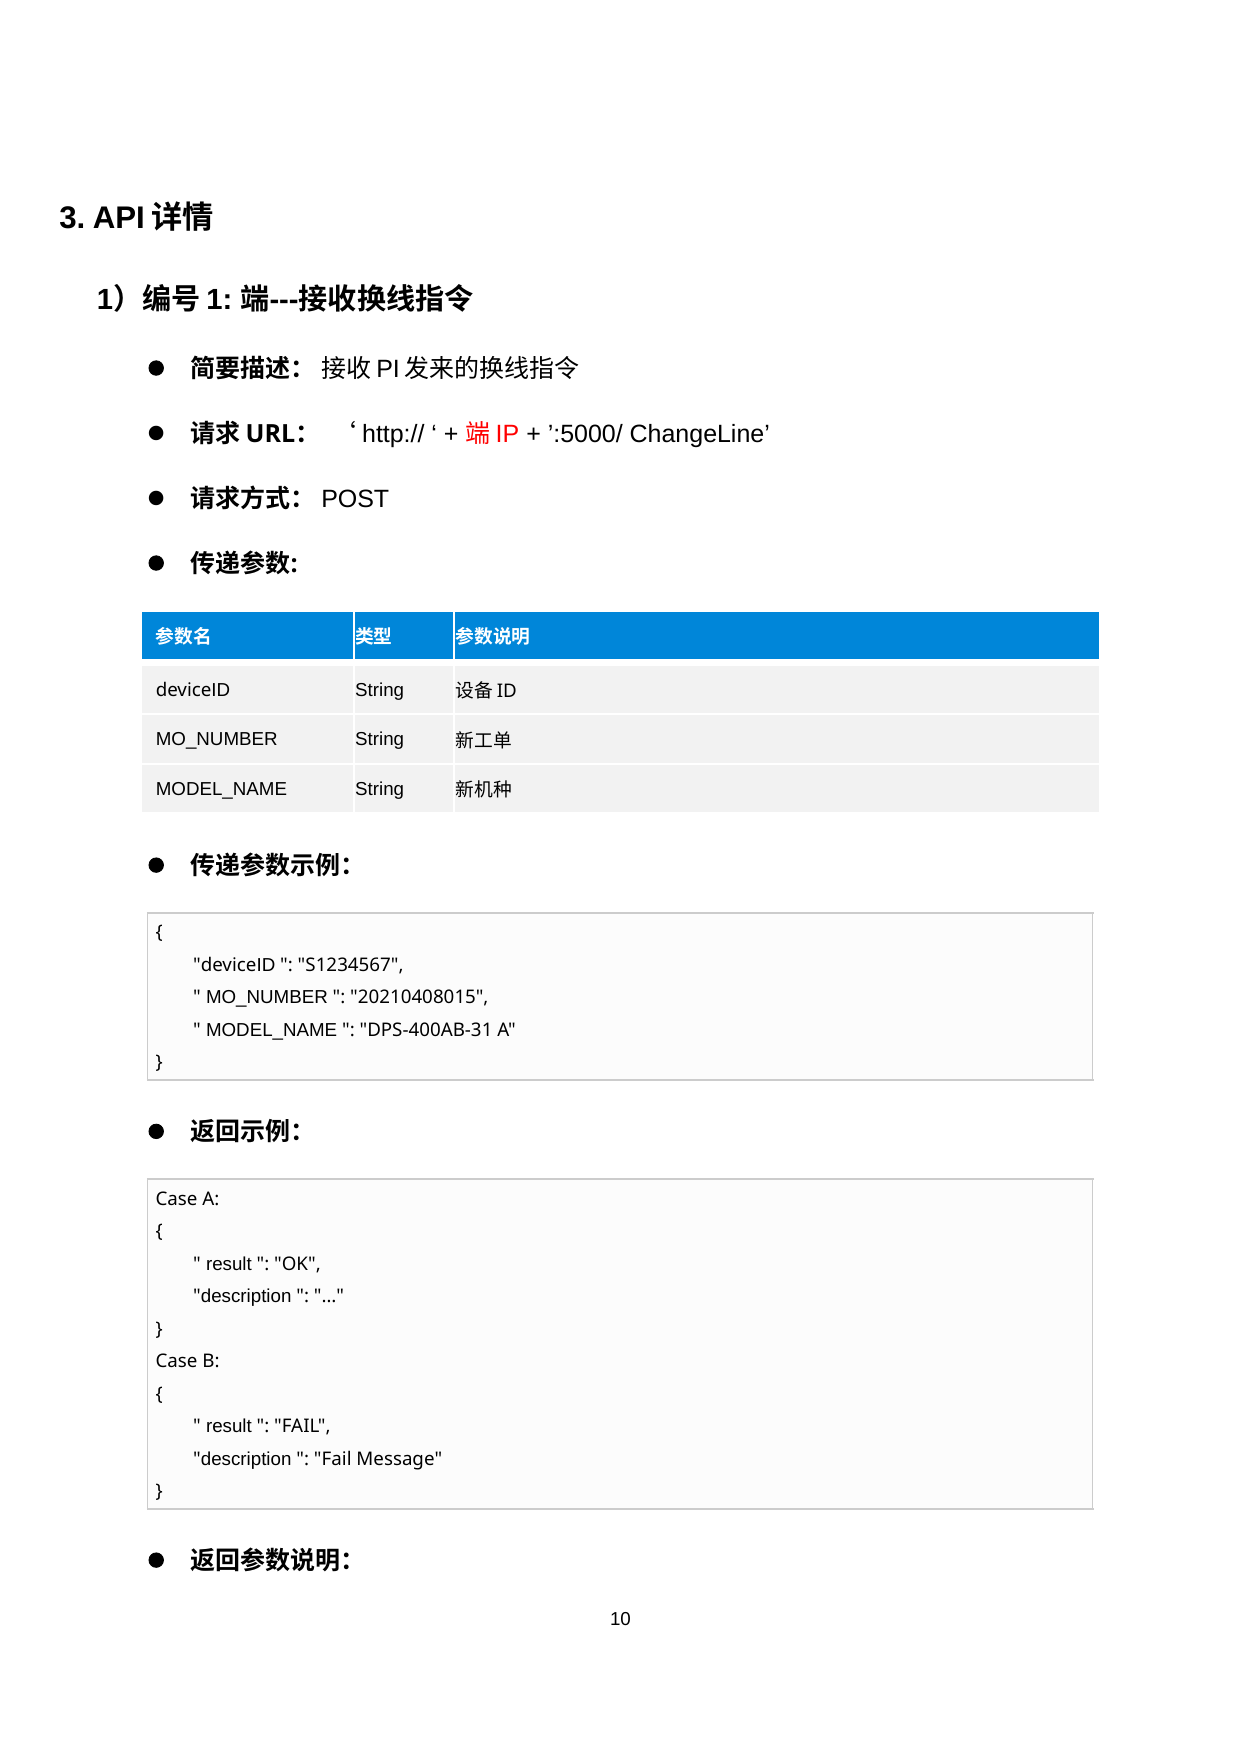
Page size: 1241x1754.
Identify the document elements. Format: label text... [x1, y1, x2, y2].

table_cell String [355, 765, 453, 812]
list 请求URL： ‘ http:// ‘ + 端IP + ’:5000/ ChangeLine’ [147, 399, 1181, 464]
table_cell MODEL_NAME [142, 765, 353, 812]
list 传递参数示例： [147, 831, 1181, 896]
table_cell 新机种 [455, 765, 1099, 812]
list 传递参数: [147, 529, 1181, 594]
table_header 参数名 [142, 612, 353, 659]
table_header Case A: { " result ": "OK", "description ": "…" } Case B: { " result ": "FAIL", "description ": "Fail Message" } [148, 1180, 1092, 1508]
list 返回参数说明： [147, 1526, 1181, 1591]
table_cell String [355, 715, 453, 763]
table_cell 新工单 [455, 715, 1099, 763]
table_header { "deviceID ": "S1234567", " MO_NUMBER ": "20210408015", " MODEL_NAME ": "DPS-400AB-31 A" } [148, 914, 1092, 1079]
table_cell deviceID [142, 666, 353, 713]
subtitle 1）编号1: 端---接收换线指令 [97, 264, 1181, 329]
subtitle 3. API详情 [59, 183, 1181, 248]
list 简要描述： 接收PI发来的换线指令 [147, 334, 1181, 399]
table_cell 设备ID [455, 666, 1099, 713]
table_header 参数说明 [455, 612, 1099, 659]
table_cell String [355, 666, 453, 713]
list 返回示例： [147, 1097, 1181, 1162]
table_header 类型 [355, 612, 453, 659]
list 请求方式： POST [147, 464, 1181, 529]
table_cell MO_NUMBER [142, 715, 353, 763]
